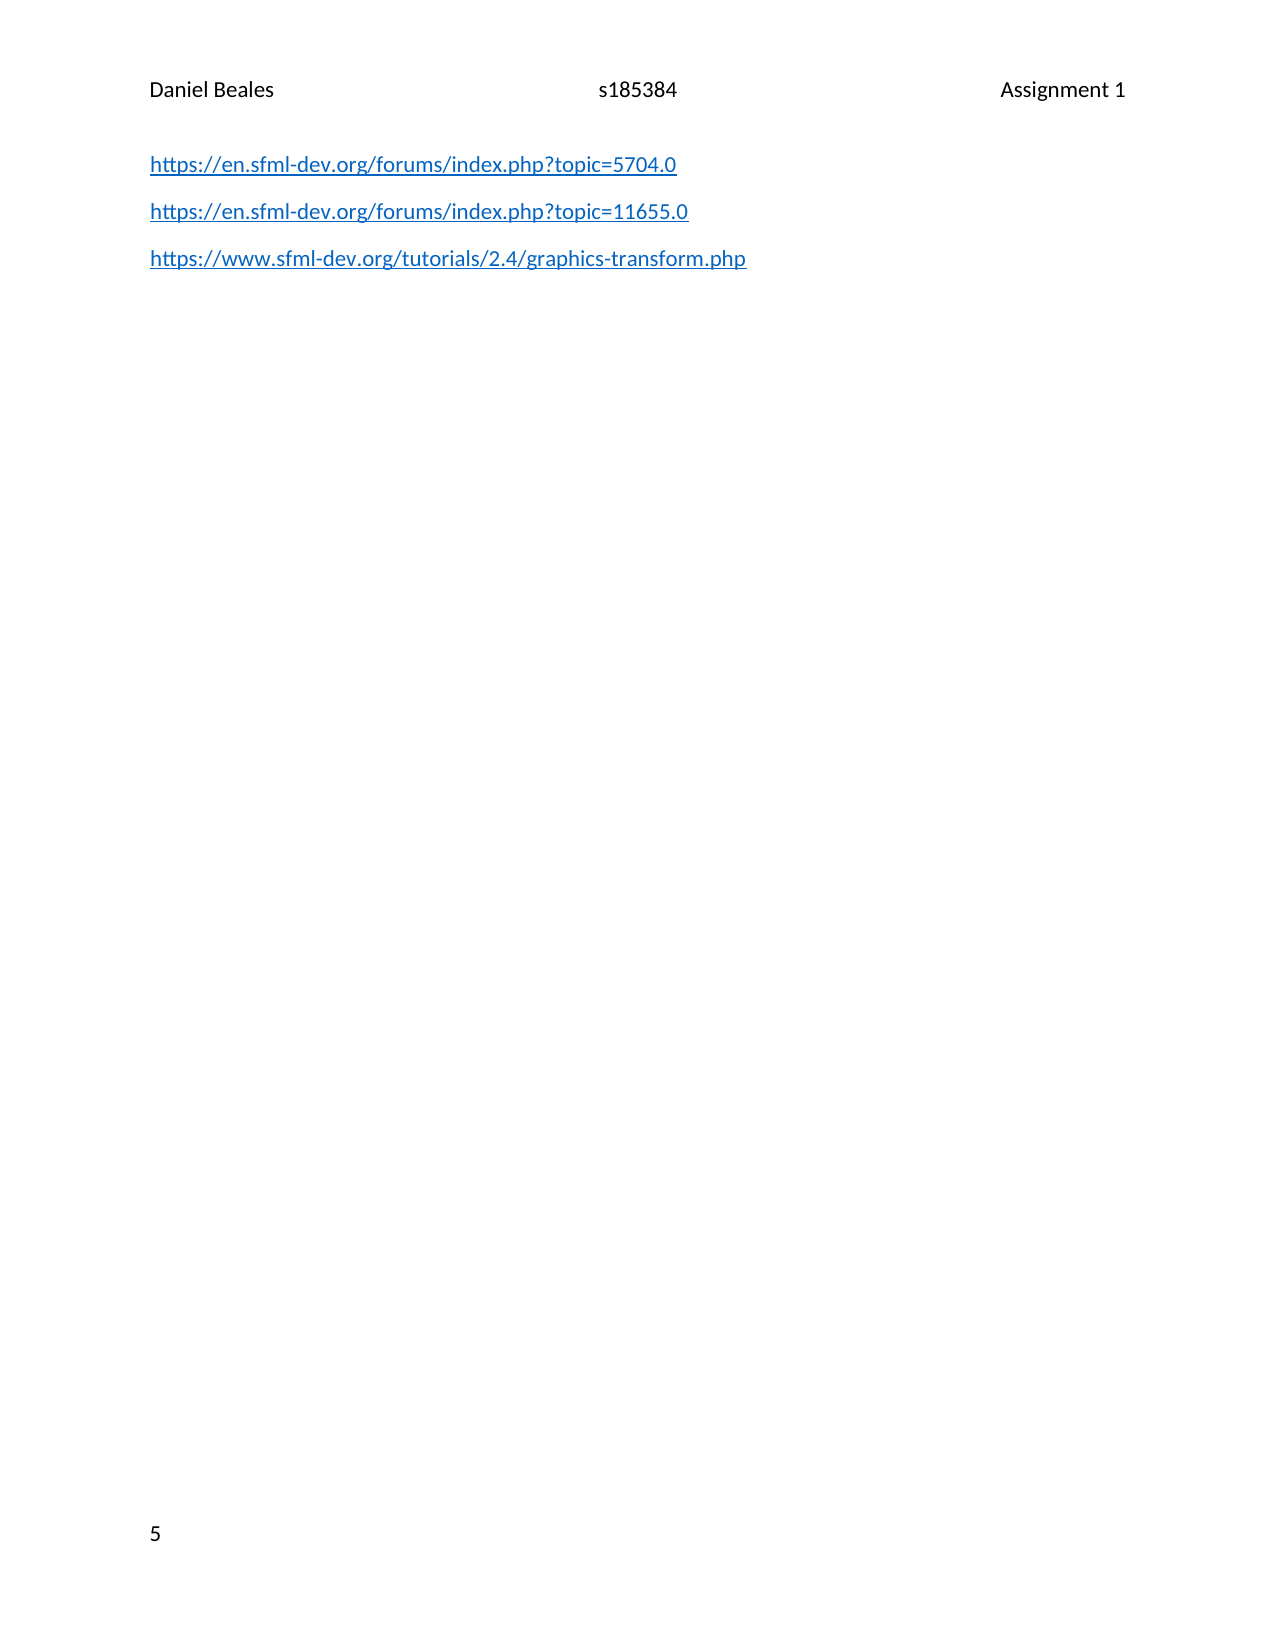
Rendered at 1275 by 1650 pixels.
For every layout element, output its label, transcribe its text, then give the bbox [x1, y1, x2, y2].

text https://en.sfml-dev.org/forums/index.php?topic=5704.0 [150, 150, 1125, 178]
text https://www.sfml-dev.org/tutorials/2.4/graphics-transform.php [150, 244, 1125, 272]
text https://en.sfml-dev.org/forums/index.php?topic=11655.0 [150, 197, 1125, 225]
